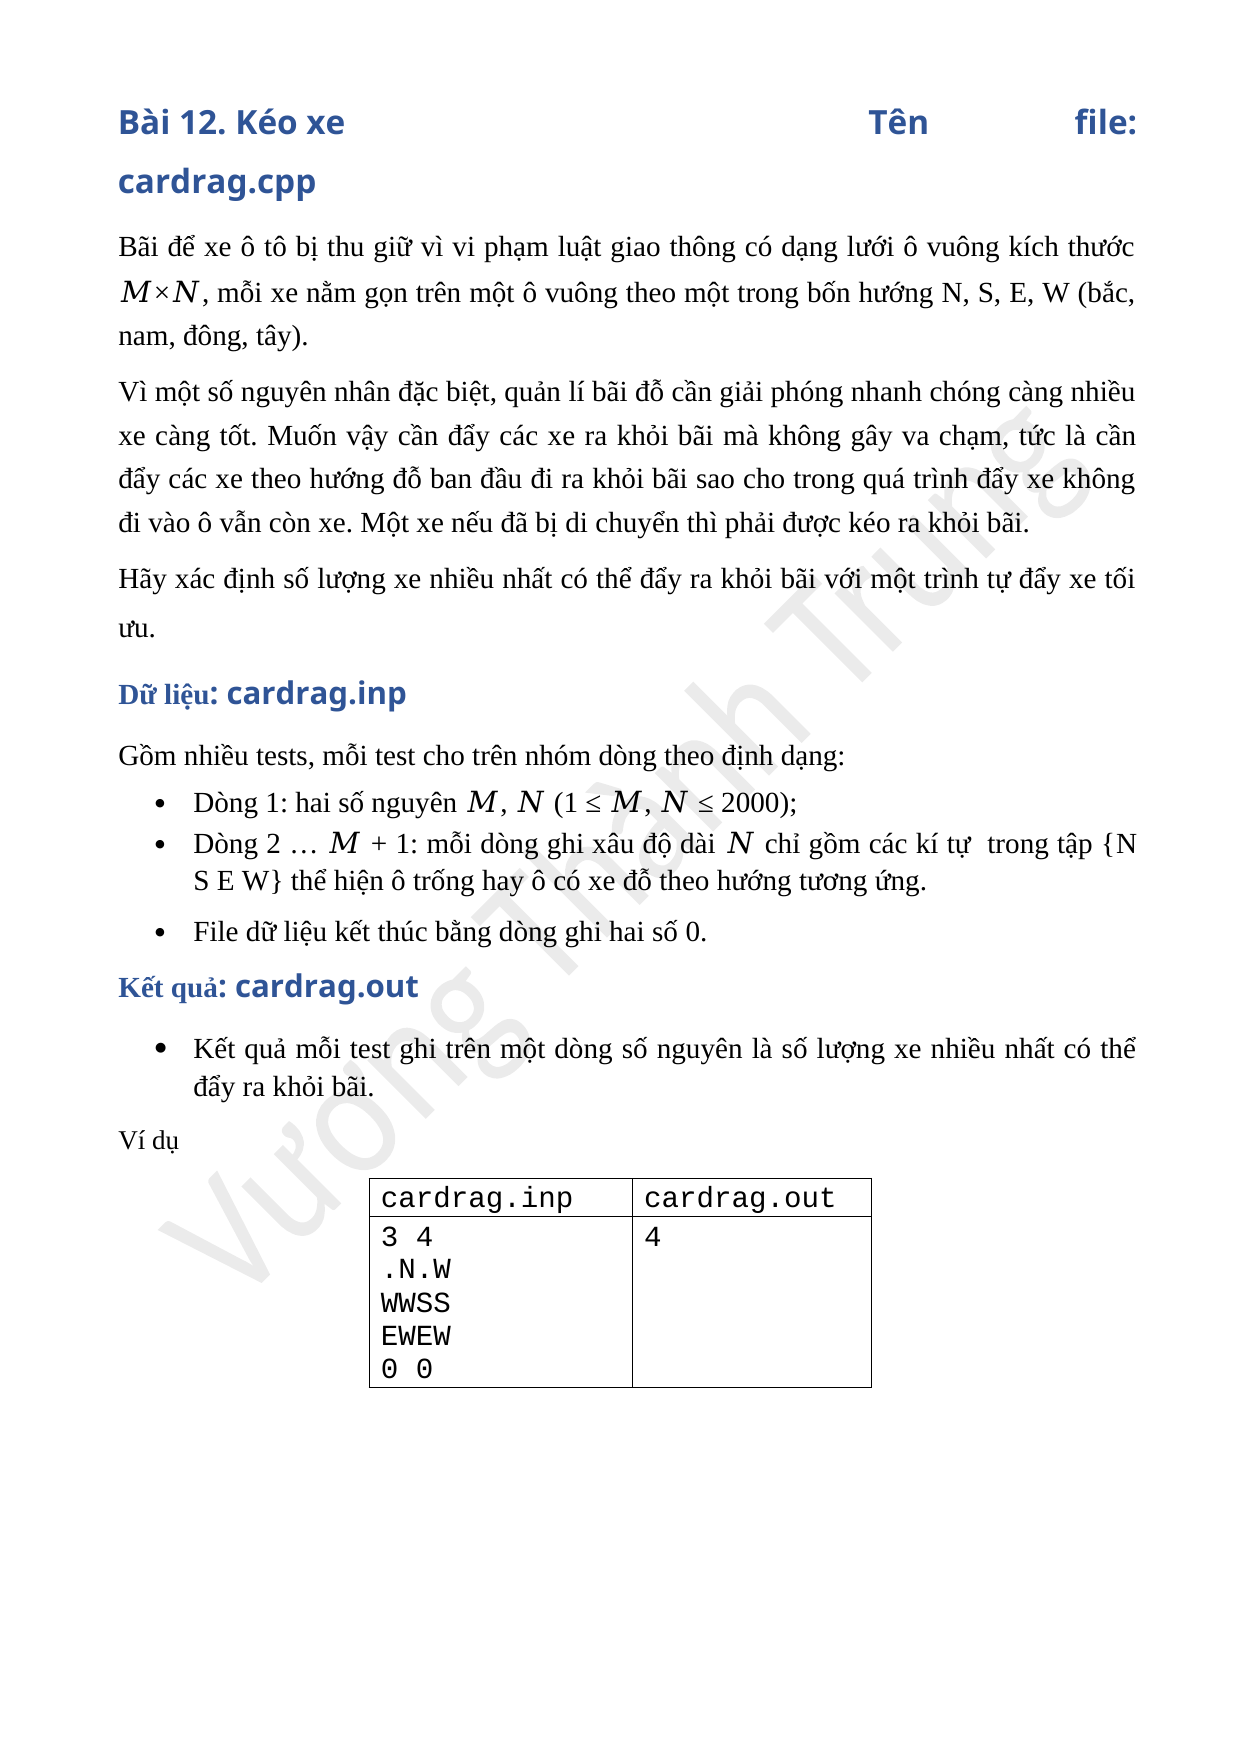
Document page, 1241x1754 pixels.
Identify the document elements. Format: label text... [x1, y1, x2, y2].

subtitle Dữ liệu: cardrag.inp [118, 671, 1137, 713]
table_header cardrag.inp [370, 1179, 632, 1216]
table_cell 4 [633, 1217, 871, 1387]
list File dữ liệu kết thúc bằng dòng ghi hai số 0. [156, 914, 1137, 947]
text Bãi để xe ô tô bị thu giữ vì vi phạm luật giao thông có dạng lưới ô vuông kích thước 𝑀×𝑁, mỗi xe nằm gọn trên một ô vuông theo một trong bốn hướng N, S, E, W (bắc, nam, đông, tây). [118, 229, 1137, 352]
list Dòng 1: hai số nguyên 𝑀, 𝑁 (1 ≤ 𝑀, 𝑁 ≤ 2000); [156, 783, 1137, 818]
subtitle Bài 12. Kéo xe Tên file: cardrag.cpp [118, 99, 1137, 203]
text Hãy xác định số lượng xe nhiều nhất có thể đẩy ra khỏi bãi với một trình tự đẩy xe tối ưu. [118, 561, 1137, 643]
text Ví dụ [118, 1124, 1137, 1155]
list Kết quả mỗi test ghi trên một dòng số nguyên là số lượng xe nhiều nhất có thể đẩy ra khỏi bãi. [156, 1032, 1137, 1103]
text Gồm nhiều tests, mỗi test cho trên nhóm dòng theo định dạng: [118, 738, 1137, 772]
table_header cardrag.out [633, 1179, 871, 1216]
table_cell 3 4 .N.W WWSS EWEW 0 0 [370, 1217, 632, 1387]
text Vì một số nguyên nhân đặc biệt, quản lí bãi đỗ cần giải phóng nhanh chóng càng nhiều xe càng tốt. Muốn vậy cần đẩy các xe ra khỏi bãi mà không gây va chạm, tức là cần đẩy các xe theo hướng đỗ ban đầu đi ra khỏi bãi sao cho trong quá trình đẩy xe không đi vào ô vẫn còn xe. Một xe nếu đã bị di chuyển thì phải được kéo ra khỏi bãi. [118, 374, 1137, 539]
subtitle Kết quả: cardrag.out [118, 964, 1137, 1006]
list Dòng 2 … 𝑀 + 1: mỗi dòng ghi xâu độ dài 𝑁 chỉ gồm các kí tự trong tập {N S E W} thể hiện ô trống hay ô có xe đỗ theo hướng tương ứng. [156, 824, 1137, 897]
